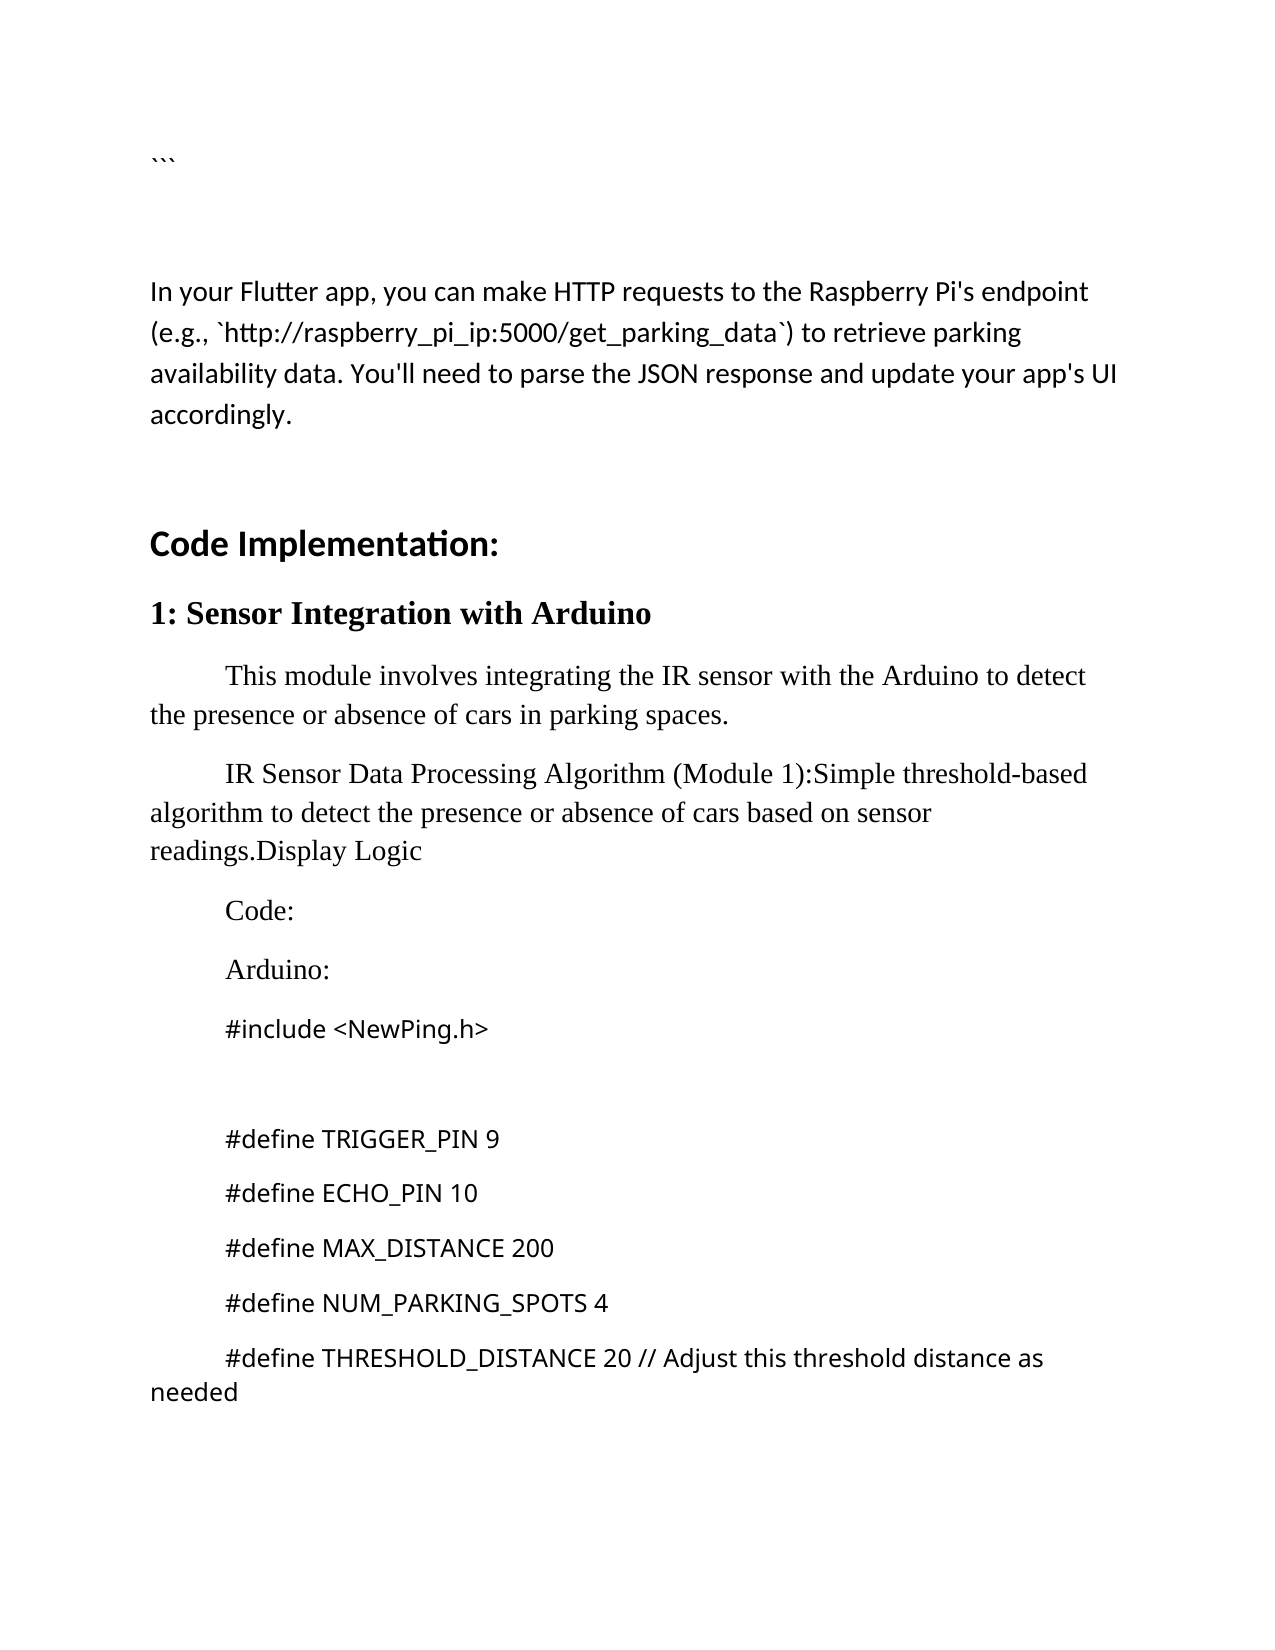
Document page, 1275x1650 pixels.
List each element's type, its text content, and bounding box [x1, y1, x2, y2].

text Arduino: [150, 952, 1125, 986]
text This module involves integrating the IR sensor with the Arduino to detect the presence or absence of cars in parking spaces. [150, 658, 1125, 730]
text #include <NewPing.h> [150, 1011, 1125, 1046]
text #define MAX_DISTANCE 200 [150, 1231, 1125, 1265]
text #define THRESHOLD_DISTANCE 20 // Adjust this threshold distance as needed [150, 1341, 1125, 1409]
text ``` [150, 150, 1125, 186]
text #define NUM_PARKING_SPOTS 4 [150, 1286, 1125, 1320]
text #define ECHO_PIN 10 [150, 1176, 1125, 1210]
text Code Implementation: [150, 520, 1125, 566]
text Code: [150, 893, 1125, 926]
text 1: Sensor Integration with Arduino [150, 593, 1125, 632]
text IR Sensor Data Processing Algorithm (Module 1):Simple threshold-based algorithm to detect the presence or absence of cars based on sensor readings.Display Logic [150, 756, 1125, 867]
text #define TRIGGER_PIN 9 [150, 1121, 1125, 1155]
text In your Flutter app, you can make HTTP requests to the Raspberry Pi's endpoint (e.g., `http://raspberry_pi_ip:5000/get_parking_data`) to retrieve parking availability data. You'll need to parse the JSON response and update your app's UI accordingly. [150, 273, 1125, 432]
